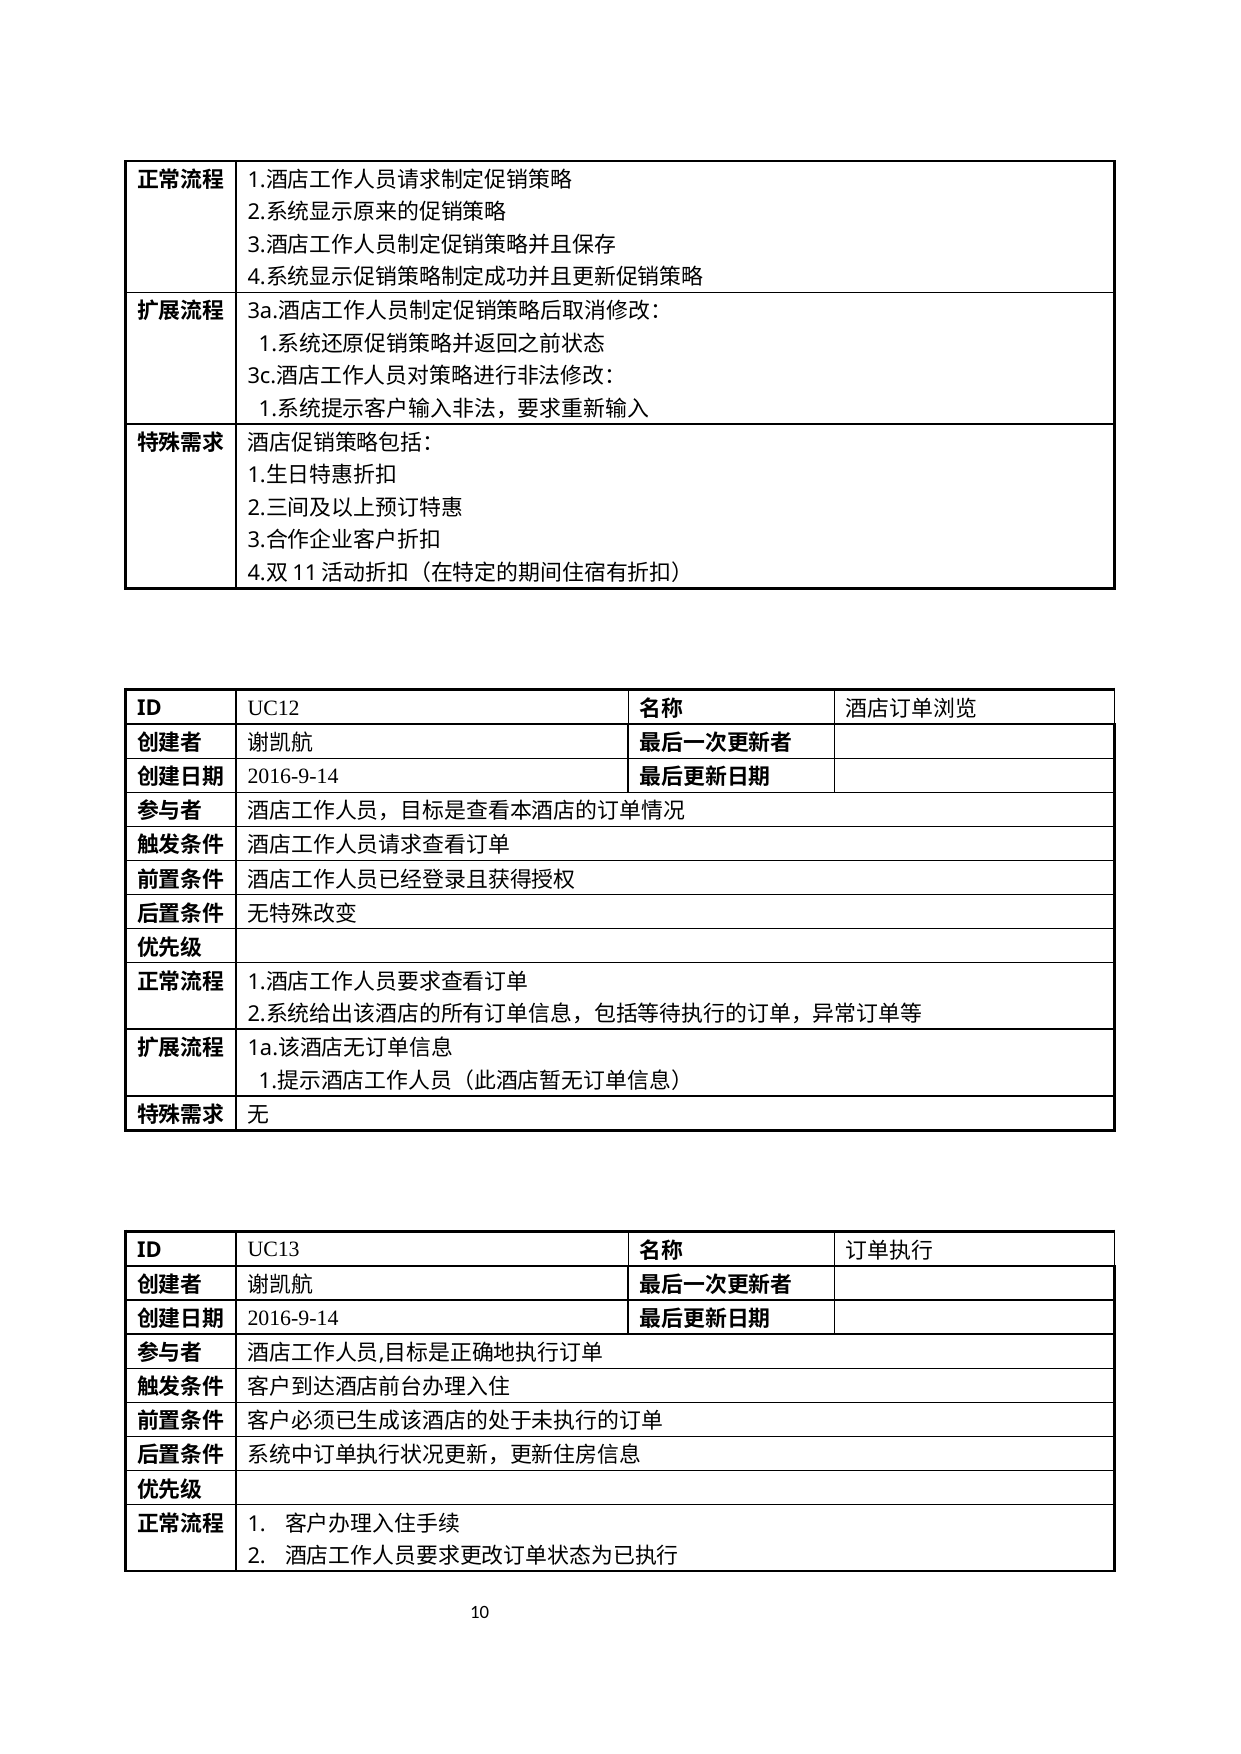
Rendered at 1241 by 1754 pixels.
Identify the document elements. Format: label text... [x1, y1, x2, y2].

table_cell 2016-9-14 [237, 1301, 627, 1333]
table_cell 2016-9-14 [237, 759, 627, 791]
table_cell 正常流程 [127, 963, 235, 1028]
table_cell 正常流程 [127, 162, 235, 291]
table_cell 触发条件 [127, 827, 235, 859]
table_cell [835, 1267, 1113, 1299]
table_cell 参与者 [127, 793, 235, 826]
table_cell 1a.该酒店无订单信息 1.提示酒店工作人员（此酒店暂无订单信息） [237, 1030, 1113, 1095]
table_cell [237, 1471, 1113, 1504]
table_cell 后置条件 [127, 895, 235, 928]
table_cell 无特殊改变 [237, 895, 1113, 928]
table_header ID [127, 691, 235, 723]
table_cell 创建日期 [127, 759, 235, 791]
table_cell 创建者 [127, 1267, 235, 1299]
table_cell 谢凯航 [237, 725, 627, 757]
table_cell 谢凯航 [237, 1267, 627, 1299]
table_cell 最后更新日期 [629, 1301, 834, 1333]
table_header 酒店订单浏览 [835, 691, 1114, 723]
table_header UC13 [237, 1233, 628, 1265]
table_cell 触发条件 [127, 1369, 235, 1401]
table_cell 3a.酒店工作人员制定促销策略后取消修改： 1.系统还原促销策略并返回之前状态 3c.酒店工作人员对策略进行非法修改： 1.系统提示客户输入非法，要求重新输入 [237, 293, 1113, 423]
table_cell 最后更新日期 [629, 759, 834, 791]
table_header 订单执行 [835, 1233, 1114, 1265]
table_header 名称 [629, 1233, 834, 1265]
table_cell 最后一次更新者 [629, 1267, 834, 1299]
table_cell 特殊需求 [127, 1097, 235, 1129]
table_cell 优先级 [127, 929, 235, 962]
table_cell 酒店工作人员，目标是查看本酒店的订单情况 [237, 793, 1113, 826]
table_cell 酒店工作人员,目标是正确地执行订单 [237, 1335, 1113, 1367]
table_cell [835, 1301, 1113, 1333]
table_cell 客户必须已生成该酒店的处于未执行的订单 [237, 1403, 1113, 1436]
table_cell 创建者 [127, 725, 235, 757]
table_cell 系统中订单执行状况更新，更新住房信息 [237, 1437, 1113, 1469]
table_cell 前置条件 [127, 1403, 235, 1436]
table_cell 创建日期 [127, 1301, 235, 1333]
table_cell [835, 759, 1113, 791]
table_cell 正常流程 [127, 1505, 235, 1570]
table_header UC12 [237, 691, 628, 723]
table_cell 客户办理入住手续 酒店工作人员要求更改订单状态为已执行 系统提示二次确认 工作人员确认 系统增加用户的信用值，更改订单状态为已执行，系统更新住房信息 [237, 1505, 1113, 1570]
table_cell 无 [237, 1097, 1113, 1129]
table_cell 扩展流程 [127, 293, 235, 423]
table_cell 1.酒店工作人员要求查看订单 2.系统给出该酒店的所有订单信息，包括等待执行的订单，异常订单等 [237, 963, 1113, 1028]
table_cell 酒店工作人员已经登录且获得授权 [237, 861, 1113, 894]
table_cell 客户到达酒店前台办理入住 [237, 1369, 1113, 1401]
table_cell 酒店工作人员请求查看订单 [237, 827, 1113, 859]
table_cell [835, 725, 1113, 757]
table_cell 特殊需求 [127, 425, 235, 587]
table_cell 后置条件 [127, 1437, 235, 1469]
table_header ID [127, 1233, 235, 1265]
table_cell 参与者 [127, 1335, 235, 1367]
table_header 名称 [629, 691, 834, 723]
table_cell 扩展流程 [127, 1030, 235, 1095]
table_cell 前置条件 [127, 861, 235, 894]
table_cell 最后一次更新者 [629, 725, 834, 757]
table_cell 优先级 [127, 1471, 235, 1504]
table_cell [237, 929, 1113, 962]
table_cell 酒店促销策略包括： 1.生日特惠折扣 2.三间及以上预订特惠 3.合作企业客户折扣 4.双11活动折扣（在特定的期间住宿有折扣） [237, 425, 1113, 587]
table_cell 酒店工作人员请求制定促销策略 系统显示原来的促销策略 酒店工作人员制定促销策略并且保存 系统显示促销策略制定成功并且更新促销策略 [237, 162, 1113, 291]
